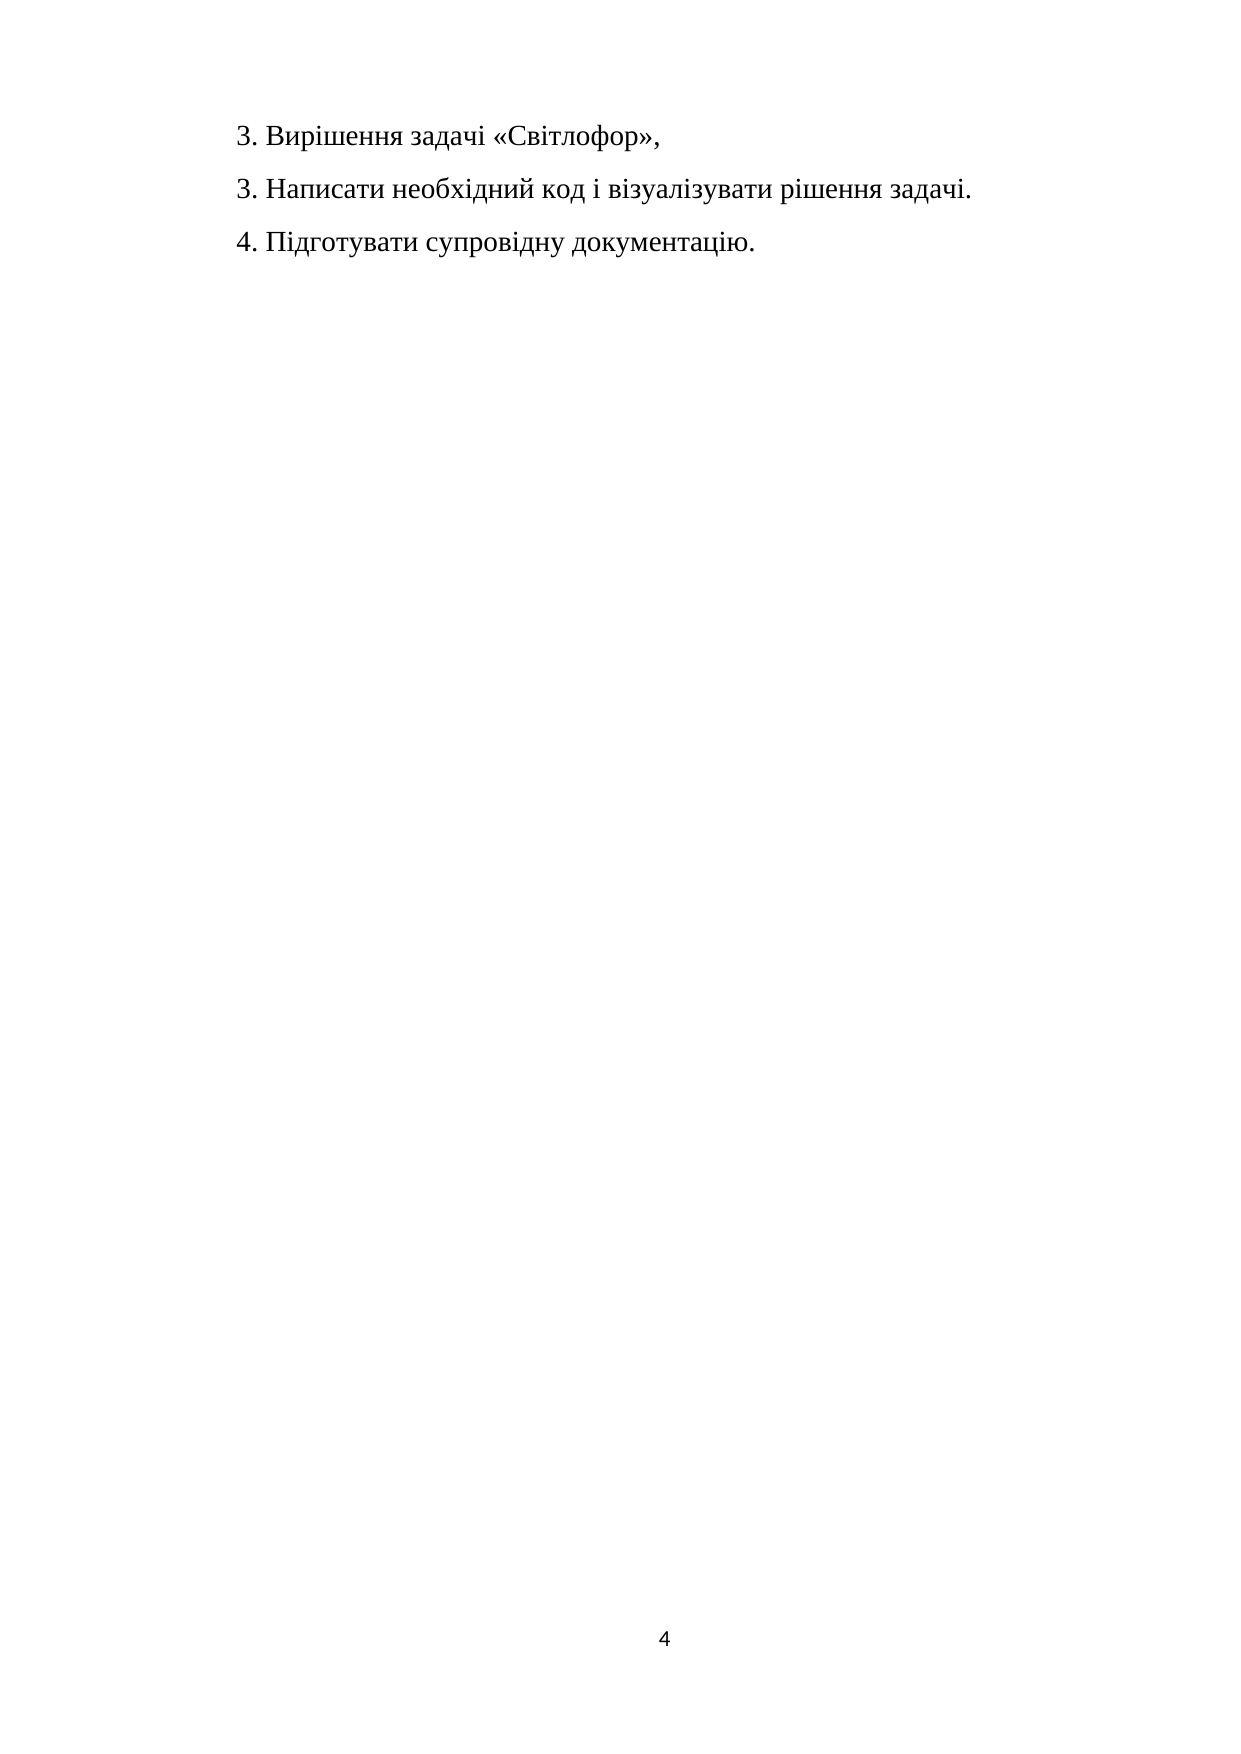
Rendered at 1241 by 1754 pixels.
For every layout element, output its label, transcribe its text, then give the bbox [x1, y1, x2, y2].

text 4. Підготувати супровідну документацію. [177, 224, 1152, 257]
text 3. Вирішення задачі «Світлофор», [177, 118, 1152, 152]
text 3. Написати необхідний код і візуалізувати рішення задачі. [177, 171, 1152, 204]
